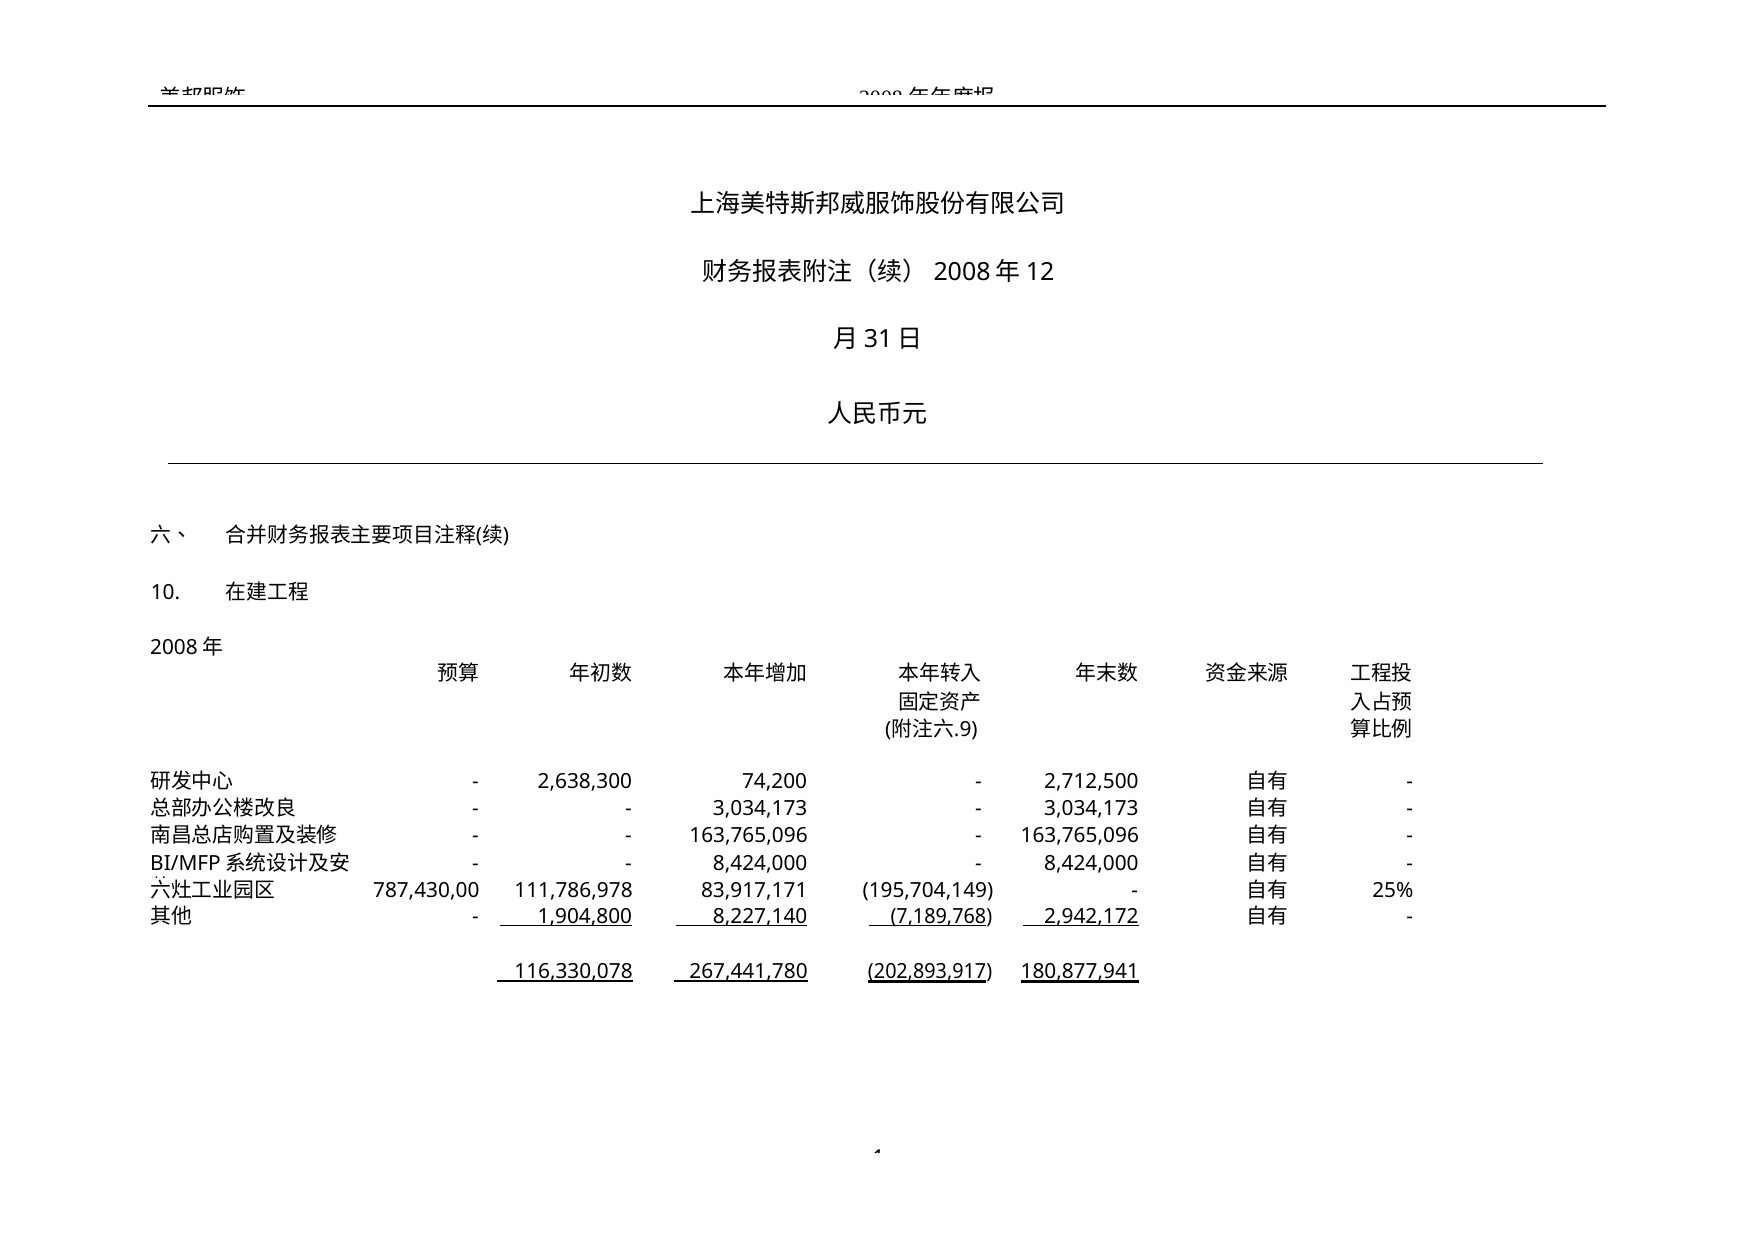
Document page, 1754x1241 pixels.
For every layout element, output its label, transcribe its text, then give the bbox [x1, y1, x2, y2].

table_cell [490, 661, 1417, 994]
subtitle 上海美特斯邦威服饰股份有限公司 财务报表附注（续） 2008年12月31日 [689, 186, 1066, 355]
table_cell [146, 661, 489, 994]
text 六、 合并财务报表主要项目注释(续) [151, 520, 1618, 548]
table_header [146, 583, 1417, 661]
subtitle 人民币元 [689, 396, 1066, 430]
